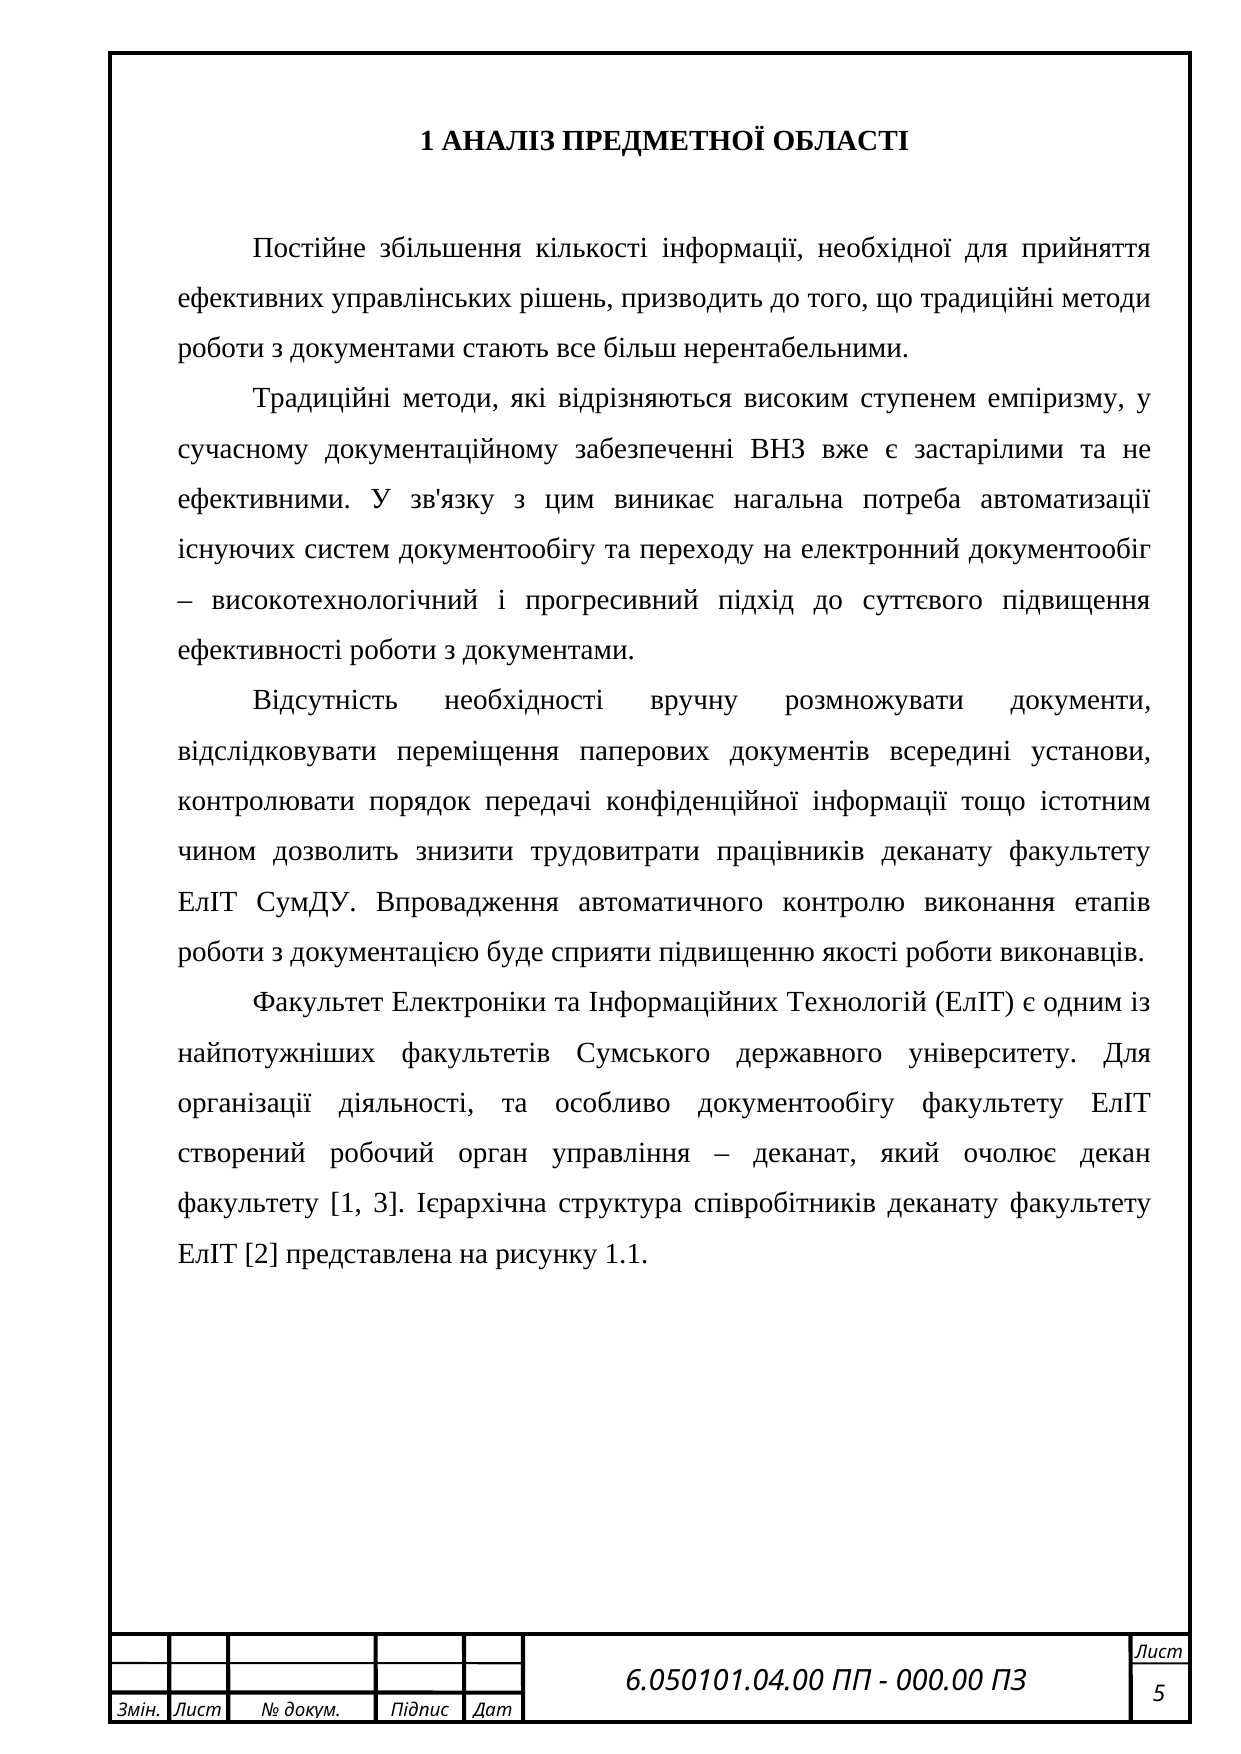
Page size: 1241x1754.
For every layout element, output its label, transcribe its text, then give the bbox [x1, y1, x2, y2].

text 1 АНАЛІЗ ПРЕДМЕТНОЇ ОБЛАСТІ [177, 123, 1152, 156]
text Традиційні методи, які відрізняються високим ступенем емпіризму, у сучасному документаційному забезпеченні ВНЗ вже є застарілими та не ефективними. У зв'язку з цим виникає нагальна потреба автоматизації існуючих систем документообігу та переходу на електронний документообіг – високотехнологічний і прогресивний підхід до суттєвого підвищення ефективності роботи з документами. [177, 381, 1152, 666]
text Факультет Електроніки та Інформаційних Технологій (ЕлІТ) є одним із найпотужніших факультетів Сумського державного університету. Для організації діяльності, та особливо документообігу факультету ЕлІТ створений робочий орган управління – деканат, який очолює декан факультету [1, 3]. Ієрархічна структура співробітників деканату факультету ЕлІТ [2] представлена на рисунку 1.1. [177, 984, 1152, 1269]
text Постійне збільшення кількості інформації, необхідної для прийняття ефективних управлінських рішень, призводить до того, що традиційні методи роботи з документами стають все більш нерентабельними. [177, 230, 1152, 364]
text Відсутність необхідності вручну розмножувати документи, відслідковувати переміщення паперових документів всередині установи, контролювати порядок передачі конфіденційної інформації тощо істотним чином дозволить знизити трудовитрати працівників деканату факультету ЕлІТ СумДУ. Впровадження автоматичного контролю виконання етапів роботи з документацією буде сприяти підвищенню якості роботи виконавців. [177, 682, 1152, 968]
